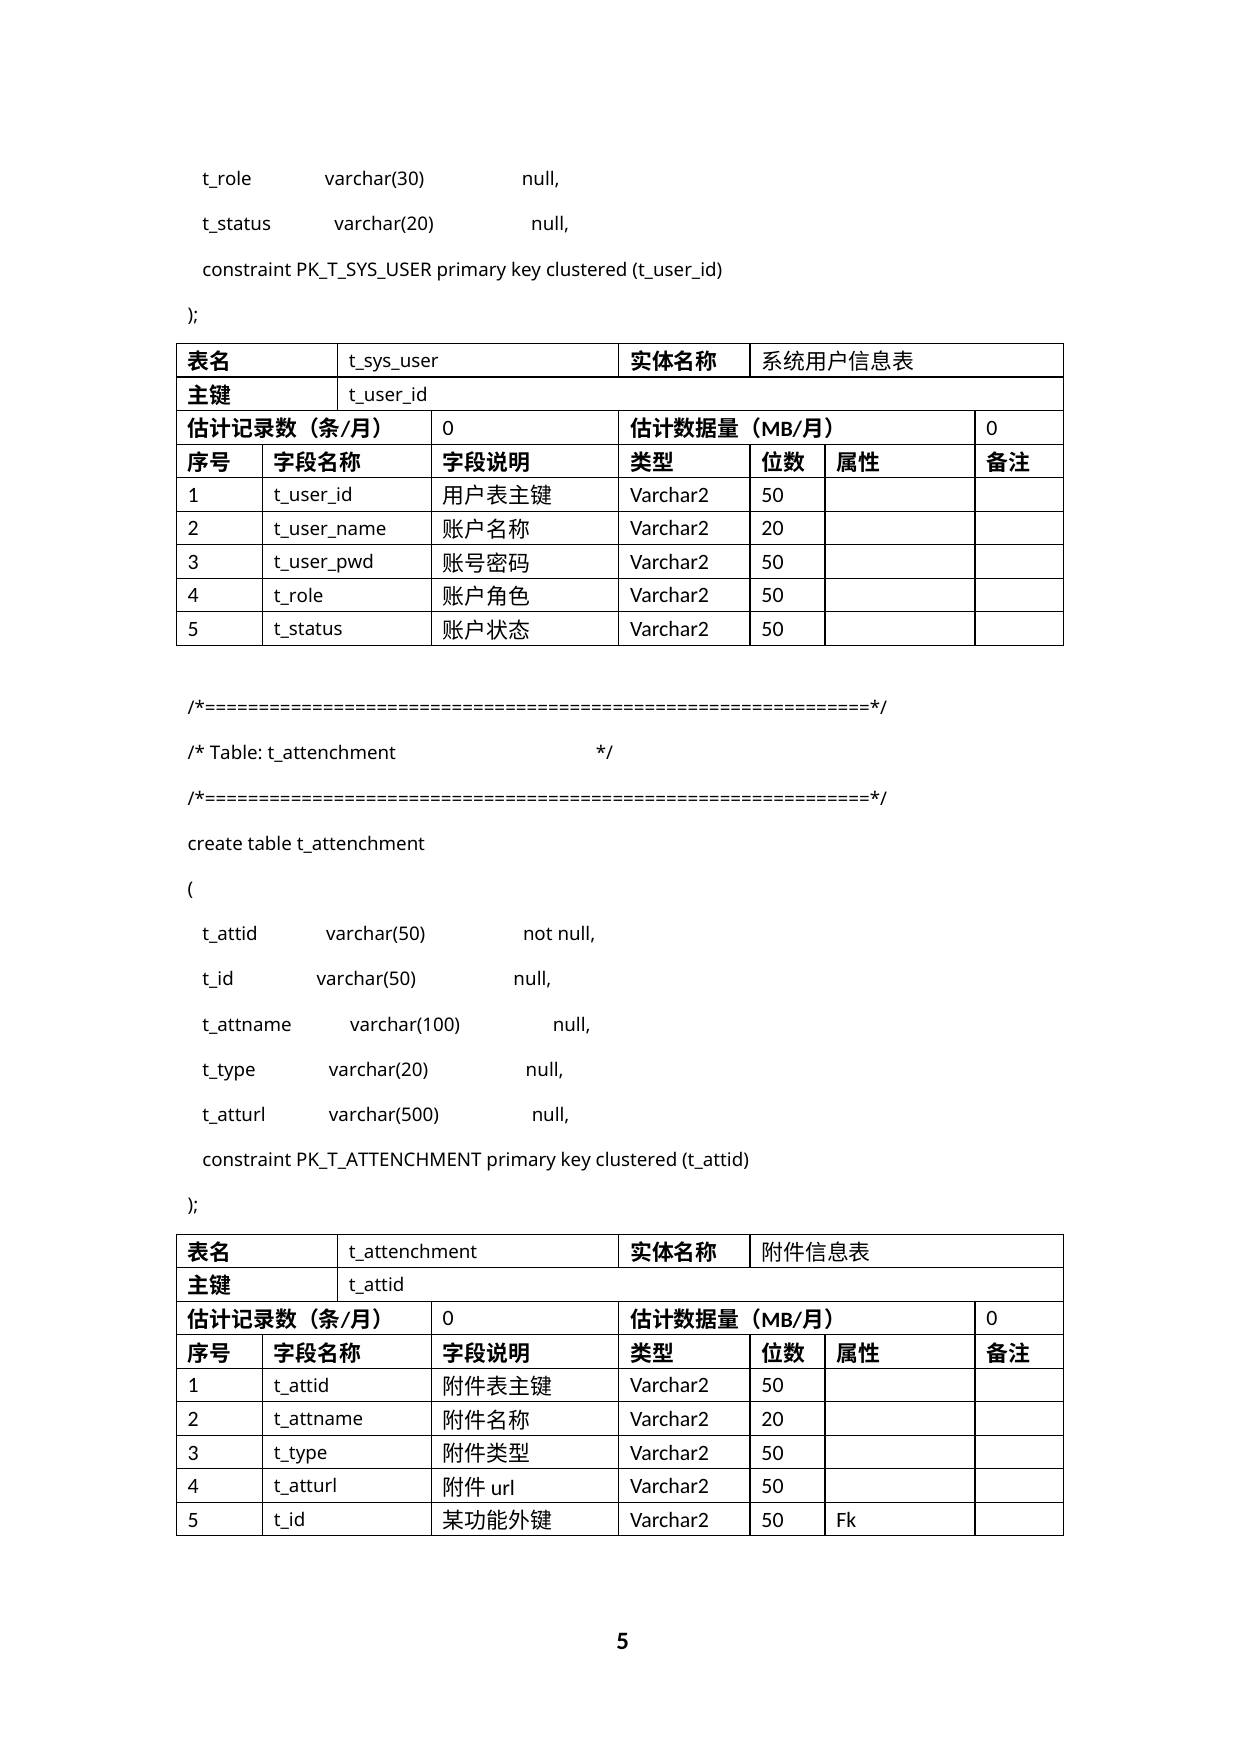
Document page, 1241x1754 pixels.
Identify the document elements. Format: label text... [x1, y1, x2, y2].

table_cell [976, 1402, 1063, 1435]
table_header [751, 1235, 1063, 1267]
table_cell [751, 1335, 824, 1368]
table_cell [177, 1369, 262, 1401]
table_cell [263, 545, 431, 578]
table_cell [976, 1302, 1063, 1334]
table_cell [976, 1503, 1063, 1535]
text constraint PK_T_SYS_USER primary key clustered (t_user_id) [187, 252, 1053, 285]
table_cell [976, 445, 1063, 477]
text ( [187, 872, 1053, 904]
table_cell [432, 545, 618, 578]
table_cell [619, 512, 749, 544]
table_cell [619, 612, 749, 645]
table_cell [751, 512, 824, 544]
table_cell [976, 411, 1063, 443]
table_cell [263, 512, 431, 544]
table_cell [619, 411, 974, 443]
text /*==============================================================*/ [187, 781, 1053, 814]
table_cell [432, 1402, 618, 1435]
text /*==============================================================*/ [187, 691, 1053, 723]
text /* Table: t_attenchment */ [187, 736, 1053, 769]
text t_id varchar(50) null, [187, 962, 1053, 995]
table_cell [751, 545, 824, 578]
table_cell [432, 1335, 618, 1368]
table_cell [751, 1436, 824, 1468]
text t_atturl varchar(500) null, [187, 1098, 1053, 1130]
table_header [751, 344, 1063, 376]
text t_attid varchar(50) not null, [187, 917, 1053, 949]
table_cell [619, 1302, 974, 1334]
text constraint PK_T_ATTENCHMENT primary key clustered (t_attid) [187, 1143, 1053, 1176]
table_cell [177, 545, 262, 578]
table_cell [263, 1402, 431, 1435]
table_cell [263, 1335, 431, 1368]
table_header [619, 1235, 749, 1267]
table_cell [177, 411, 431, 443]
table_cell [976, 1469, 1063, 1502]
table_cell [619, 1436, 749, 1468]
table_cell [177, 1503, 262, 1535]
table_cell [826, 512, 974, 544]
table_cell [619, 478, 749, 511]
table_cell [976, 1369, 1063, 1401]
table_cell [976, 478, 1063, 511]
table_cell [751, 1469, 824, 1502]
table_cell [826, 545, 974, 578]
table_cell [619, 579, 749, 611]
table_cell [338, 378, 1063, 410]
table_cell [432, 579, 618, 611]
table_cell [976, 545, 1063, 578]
text ); [187, 298, 1053, 330]
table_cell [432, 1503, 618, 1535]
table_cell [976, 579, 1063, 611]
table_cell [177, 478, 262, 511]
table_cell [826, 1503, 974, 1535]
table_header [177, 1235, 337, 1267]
text t_status varchar(20) null, [187, 207, 1053, 240]
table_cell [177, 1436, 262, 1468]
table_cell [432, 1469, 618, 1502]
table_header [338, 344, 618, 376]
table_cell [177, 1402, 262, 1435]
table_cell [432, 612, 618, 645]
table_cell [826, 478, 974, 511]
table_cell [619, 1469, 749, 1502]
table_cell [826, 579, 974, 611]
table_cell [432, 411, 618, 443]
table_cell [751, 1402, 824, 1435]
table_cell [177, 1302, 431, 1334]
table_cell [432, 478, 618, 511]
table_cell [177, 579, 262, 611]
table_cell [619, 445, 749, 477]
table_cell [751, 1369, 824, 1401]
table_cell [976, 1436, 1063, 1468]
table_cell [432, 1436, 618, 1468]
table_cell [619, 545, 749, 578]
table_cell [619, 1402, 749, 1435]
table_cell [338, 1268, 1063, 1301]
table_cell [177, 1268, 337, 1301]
text ); [187, 1188, 1053, 1221]
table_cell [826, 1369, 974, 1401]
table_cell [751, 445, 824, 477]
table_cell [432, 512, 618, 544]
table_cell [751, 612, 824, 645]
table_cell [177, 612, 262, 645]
text t_role varchar(30) null, [187, 162, 1053, 194]
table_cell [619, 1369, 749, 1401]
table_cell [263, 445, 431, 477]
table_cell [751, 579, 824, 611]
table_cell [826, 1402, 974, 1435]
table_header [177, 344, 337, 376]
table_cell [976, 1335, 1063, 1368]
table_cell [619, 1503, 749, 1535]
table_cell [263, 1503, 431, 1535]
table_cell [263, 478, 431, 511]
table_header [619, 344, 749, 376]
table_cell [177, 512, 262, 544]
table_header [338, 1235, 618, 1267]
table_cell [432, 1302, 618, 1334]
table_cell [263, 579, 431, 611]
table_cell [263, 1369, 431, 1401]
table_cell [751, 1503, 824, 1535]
text create table t_attenchment [187, 827, 1053, 859]
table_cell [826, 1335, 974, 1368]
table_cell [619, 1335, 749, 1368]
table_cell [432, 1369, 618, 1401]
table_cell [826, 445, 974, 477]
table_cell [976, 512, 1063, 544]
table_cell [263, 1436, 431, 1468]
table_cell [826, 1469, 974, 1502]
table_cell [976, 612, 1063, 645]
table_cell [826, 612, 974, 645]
text t_type varchar(20) null, [187, 1053, 1053, 1085]
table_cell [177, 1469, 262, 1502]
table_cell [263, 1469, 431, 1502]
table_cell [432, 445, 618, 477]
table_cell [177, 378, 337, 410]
text t_attname varchar(100) null, [187, 1007, 1053, 1040]
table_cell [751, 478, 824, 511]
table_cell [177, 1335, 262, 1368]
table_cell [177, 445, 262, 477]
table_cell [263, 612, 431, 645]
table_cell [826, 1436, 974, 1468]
